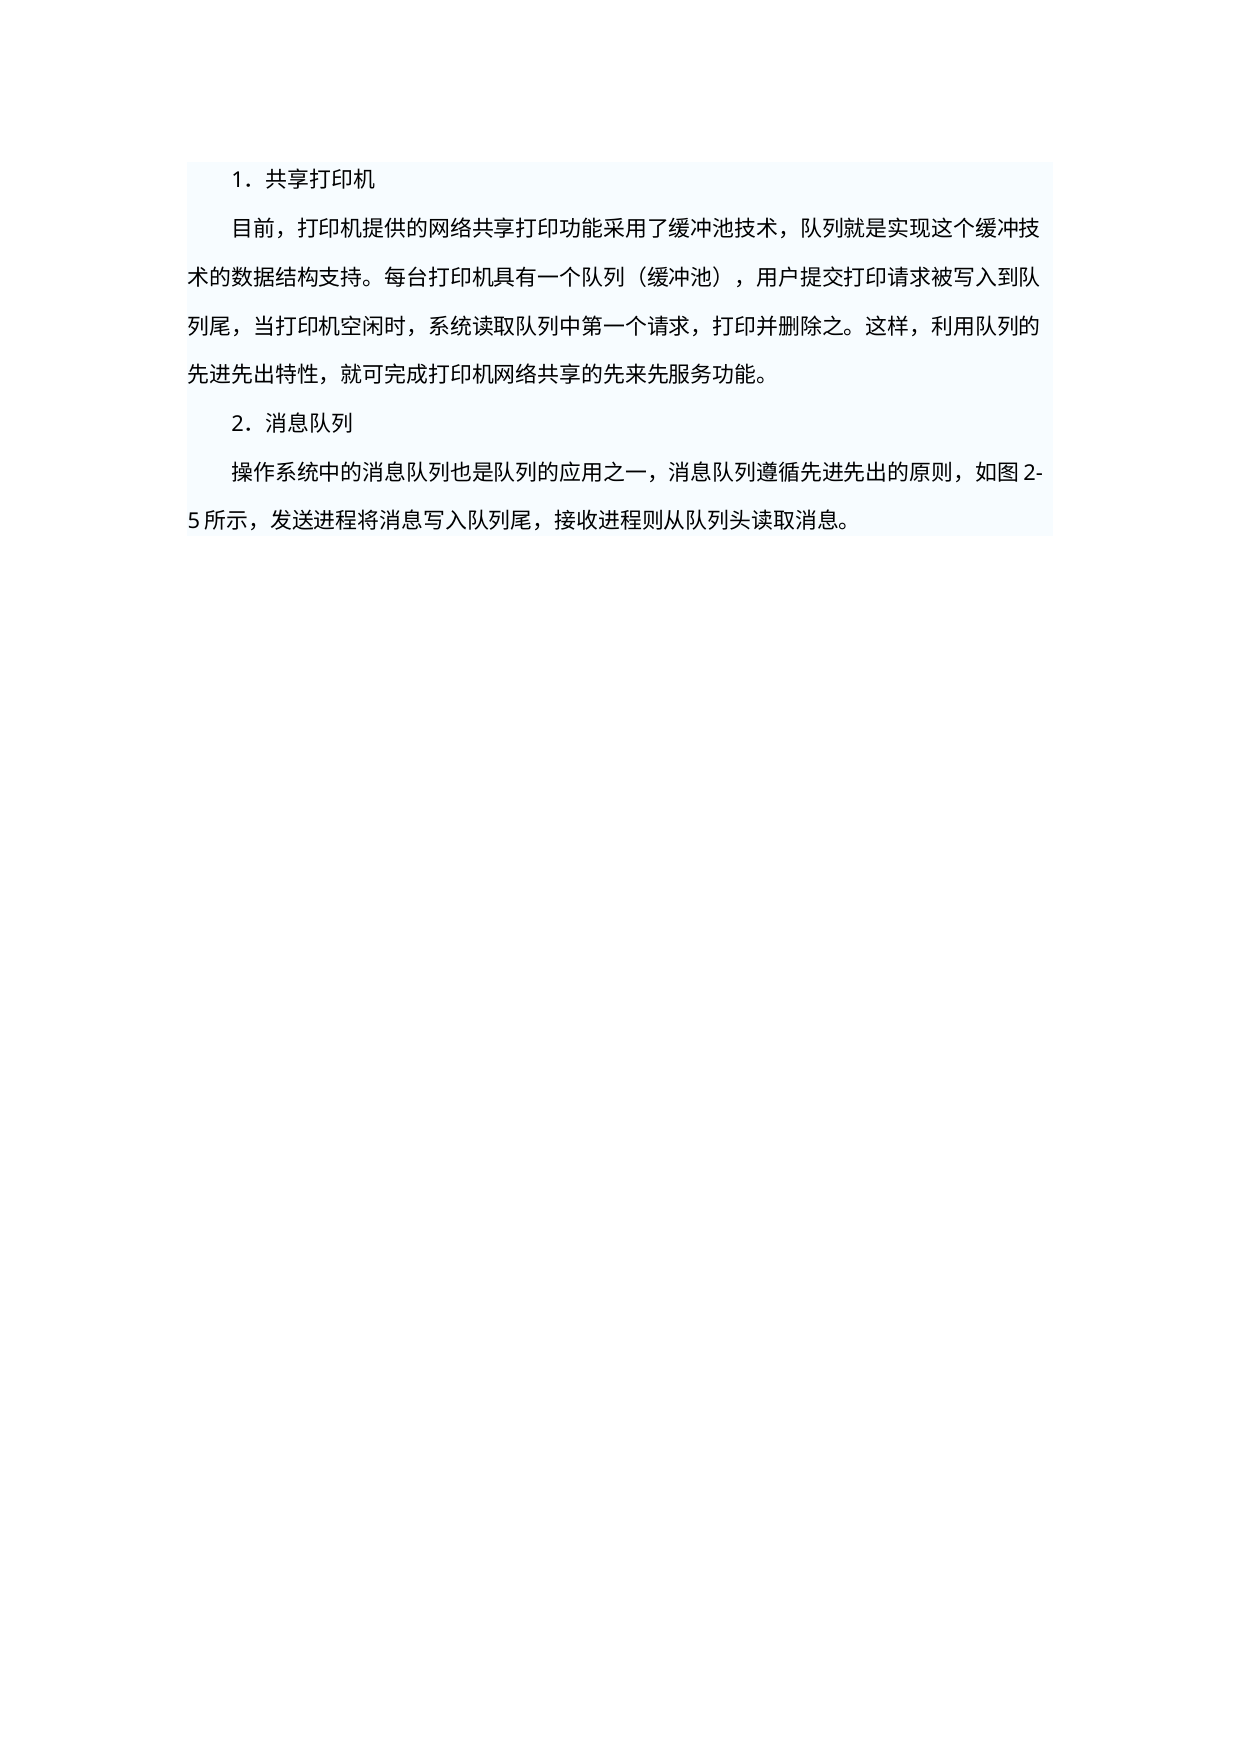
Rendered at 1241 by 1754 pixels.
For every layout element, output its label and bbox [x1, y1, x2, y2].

text [187, 162, 1053, 536]
